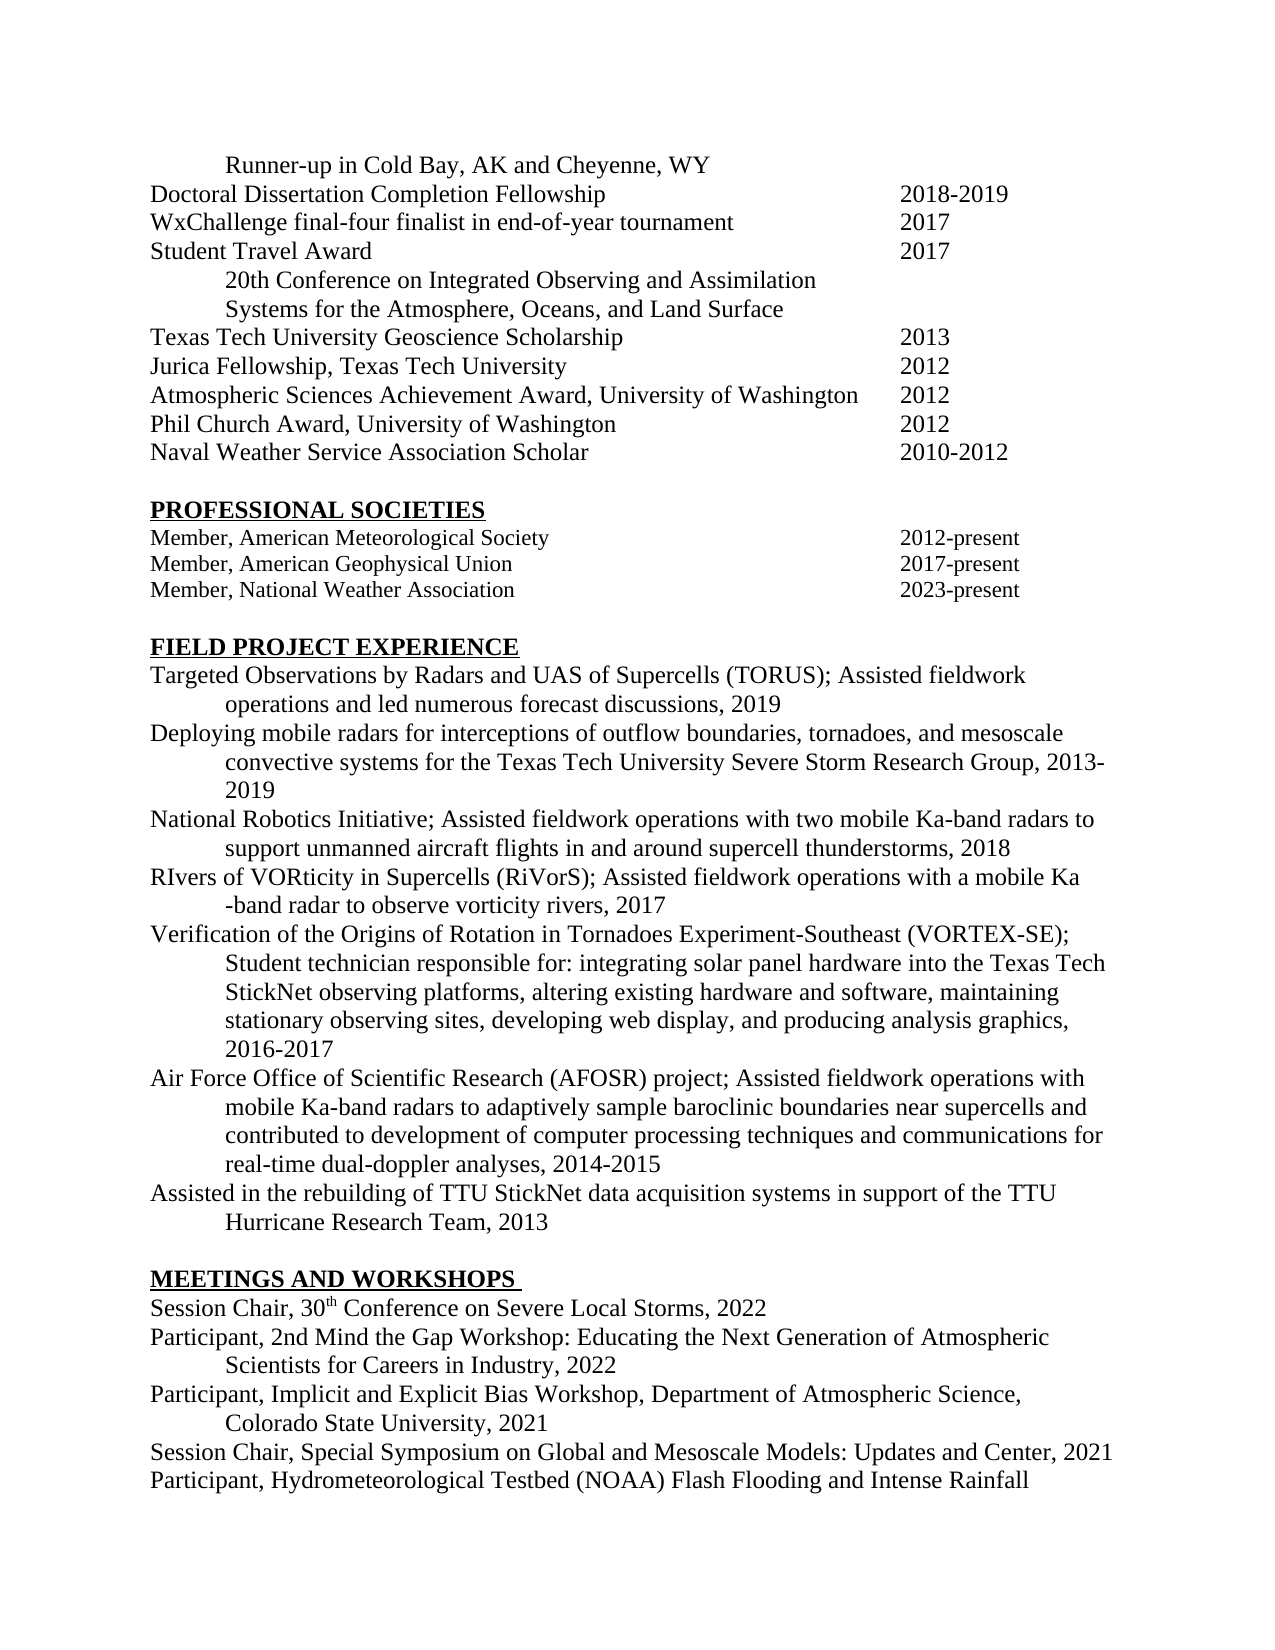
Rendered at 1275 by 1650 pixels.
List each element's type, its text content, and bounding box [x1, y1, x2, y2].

text MEETINGS AND WORKSHOPS [150, 1264, 1125, 1293]
text National Robotics Initiative; Assisted fieldwork operations with two mobile Ka-band radars to [150, 804, 1125, 833]
text convective systems for the Texas Tech University Severe Storm Research Group, 2013-2019 [225, 747, 1125, 804]
text support unmanned aircraft flights in and around supercell thunderstorms, 2018 [150, 833, 1125, 862]
text Targeted Observations by Radars and UAS of Supercells (TORUS); Assisted fieldwork [150, 660, 1125, 689]
text Scientists for Careers in Industry, 2022 [150, 1350, 1125, 1379]
text Phil Church Award, University of Washington 2012 [150, 409, 1125, 437]
text Air Force Office of Scientific Research (AFOSR) project; Assisted fieldwork operations with [150, 1063, 1125, 1092]
text FIELD PROJECT EXPERIENCE [150, 632, 1125, 660]
text Session Chair, 30th Conference on Severe Local Storms, 2022 [150, 1293, 1125, 1322]
text WxChallenge final-four finalist in end-of-year tournament 2017 [150, 207, 1125, 236]
text Participant, Implicit and Explicit Bias Workshop, Department of Atmospheric Science, [150, 1379, 1125, 1408]
text Session Chair, Special Symposium on Global and Mesoscale Models: Updates and Center, 2021 [150, 1437, 1125, 1465]
text Student technician responsible for: integrating solar panel hardware into the Texas Tech StickNet observing platforms, altering existing hardware and software, maintaining stationary observing sites, developing web display, and producing analysis graphics, 2016-2017 [225, 948, 1125, 1063]
text RIvers of VORticity in Supercells (RiVorS); Assisted fieldwork operations with a mobile Ka [150, 862, 1125, 890]
text Verification of the Origins of Rotation in Tornadoes Experiment-Southeast (VORTEX-SE); [150, 919, 1125, 948]
text Hurricane Research Team, 2013 [150, 1207, 1125, 1235]
text Texas Tech University Geoscience Scholarship 2013 [150, 322, 1125, 351]
text operations and led numerous forecast discussions, 2019 [150, 689, 1125, 718]
text Atmospheric Sciences Achievement Award, University of Washington 2012 [150, 380, 1125, 409]
text Participant, 2nd Mind the Gap Workshop: Educating the Next Generation of Atmospheric [150, 1322, 1125, 1350]
text Naval Weather Service Association Scholar 2010-2012 [150, 437, 1125, 466]
text Deploying mobile radars for interceptions of outflow boundaries, tornadoes, and mesoscale [150, 718, 1125, 747]
text Member, American Meteorological Society 2012-present [150, 524, 1125, 550]
text PROFESSIONAL SOCIETIES [150, 495, 1125, 524]
text Runner-up in Cold Bay, AK and Cheyenne, WY [150, 150, 1125, 179]
text Student Travel Award 2017 [150, 236, 1125, 265]
text -band radar to observe vorticity rivers, 2017 [150, 890, 1125, 919]
text Participant, Hydrometeorological Testbed (NOAA) Flash Flooding and Intense Rainfall [150, 1465, 1125, 1494]
text Jurica Fellowship, Texas Tech University 2012 [150, 351, 1125, 380]
text Colorado State University, 2021 [150, 1408, 1125, 1437]
text 20th Conference on Integrated Observing and Assimilation [150, 265, 1125, 294]
text Member, American Geophysical Union 2017-present [150, 550, 1125, 576]
text Assisted in the rebuilding of TTU StickNet data acquisition systems in support of the TTU [150, 1178, 1125, 1207]
text mobile Ka-band radars to adaptively sample baroclinic boundaries near supercells and contributed to development of computer processing techniques and communications for real-time dual-doppler analyses, 2014-2015 [225, 1092, 1125, 1178]
text Doctoral Dissertation Completion Fellowship 2018-2019 [150, 179, 1125, 207]
text Systems for the Atmosphere, Oceans, and Land Surface [150, 294, 1125, 322]
text Member, National Weather Association 2023-present [150, 576, 1125, 603]
